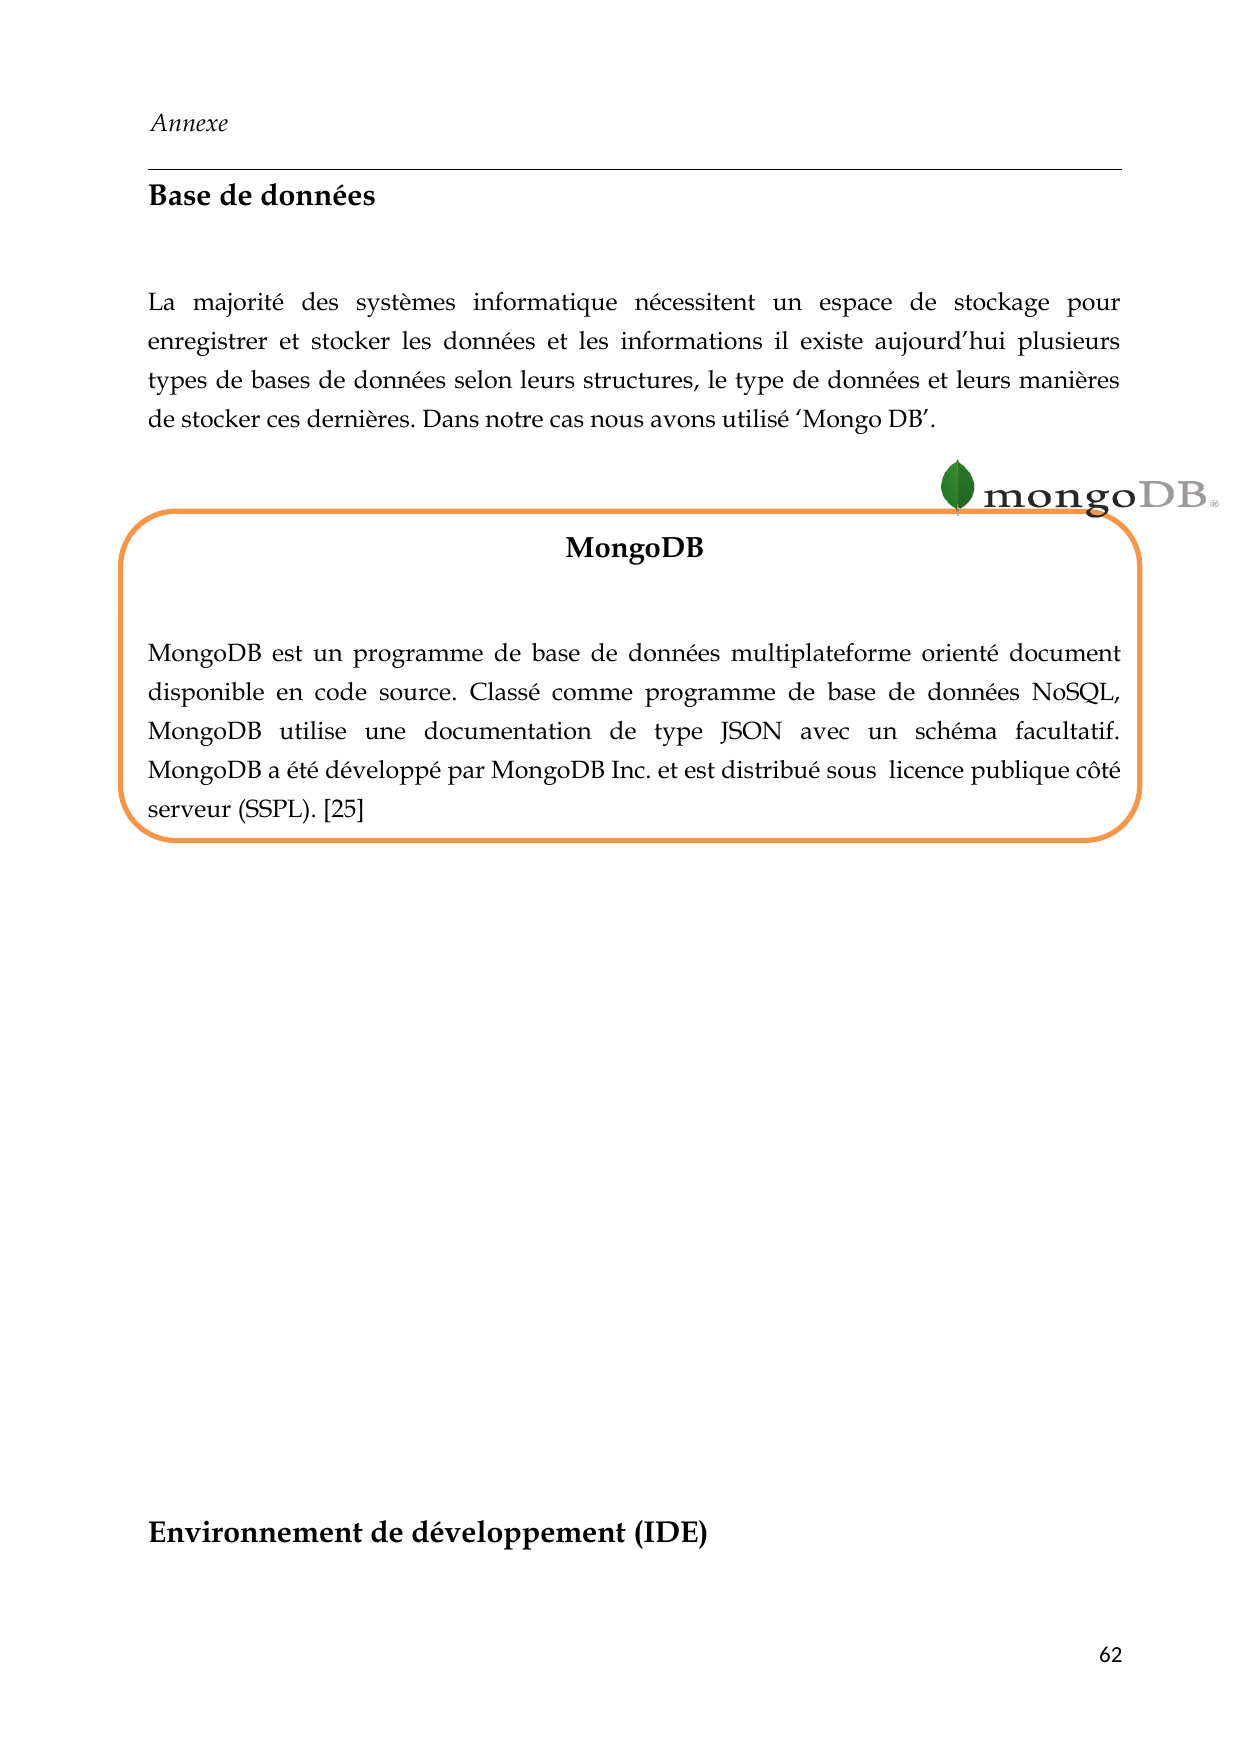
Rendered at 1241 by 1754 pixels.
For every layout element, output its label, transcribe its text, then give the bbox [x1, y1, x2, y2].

picture [906, 354, 1241, 623]
text La majorité des systèmes informatique nécessitent un espace de stockage pour enregistrer et stocker les données et les informations il existe aujourd’hui plusieurs types de bases de données selon leurs structures, le type de données et leurs manières de stocker ces dernières. Dans notre cas nous avons utilisé ‘Mongo DB’. [148, 287, 1122, 434]
text Environnement de développement (IDE) [148, 1514, 1122, 1551]
text Base de données [148, 177, 1122, 214]
text MongoDB [148, 530, 906, 565]
text MongoDB est un programme de base de données multiplateforme orienté document disponible en code source. Classé comme programme de base de données NoSQL, MongoDB utilise une documentation de type JSON avec un schéma facultatif. MongoDB a été développé par MongoDB Inc. et est distribué sous licence publique côté serveur (SSPL). [25] [148, 638, 1122, 824]
